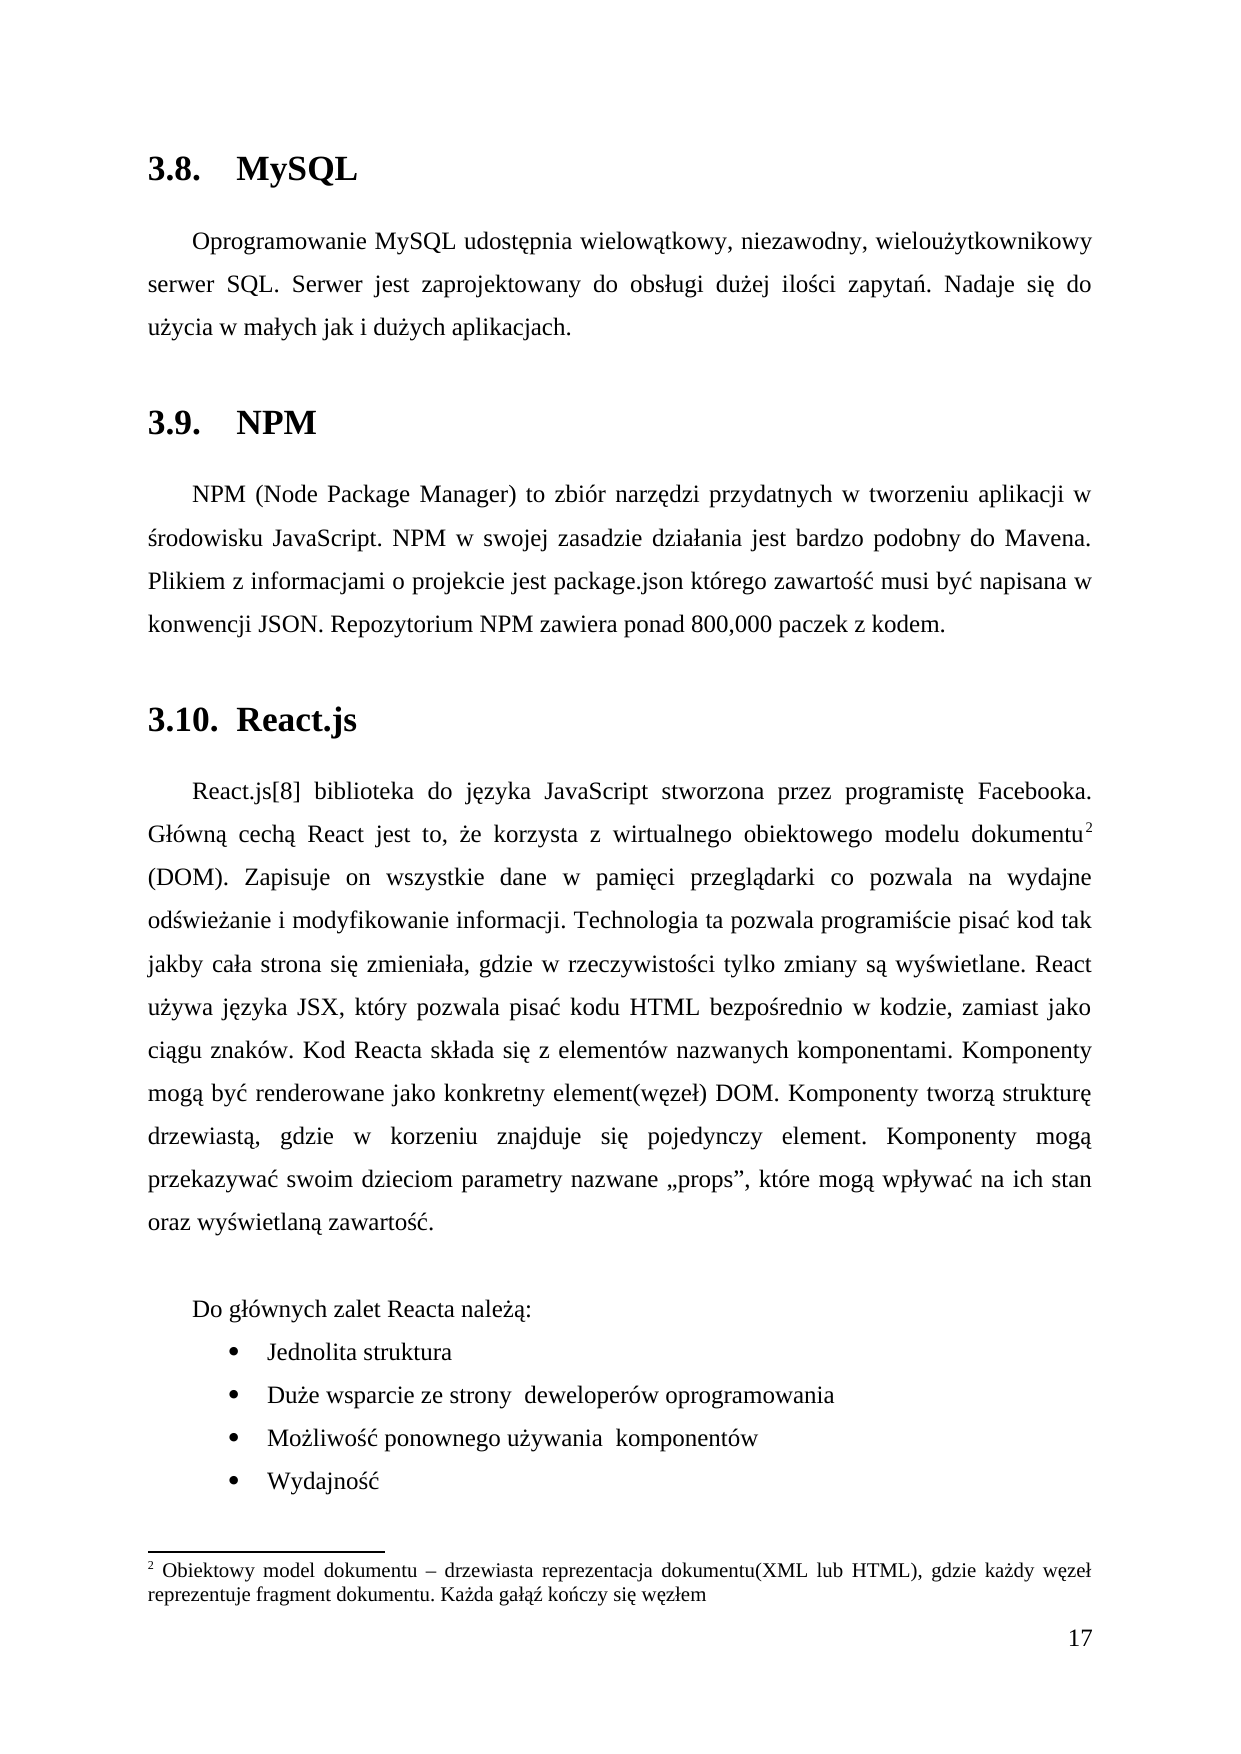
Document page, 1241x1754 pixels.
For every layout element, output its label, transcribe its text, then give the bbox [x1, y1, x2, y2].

text Oprogramowanie MySQL udostępnia wielowątkowy, niezawodny, wieloużytkownikowy serwer SQL. Serwer jest zaprojektowany do obsługi dużej ilości zapytań. Nadaje się do użycia w małych jak i dużych aplikacjach. [148, 226, 1093, 341]
text NPM [148, 401, 1093, 442]
list Jednolita struktura [229, 1337, 1093, 1366]
list Możliwość ponownego używania komponentów [229, 1423, 1093, 1452]
list Duże wsparcie ze strony deweloperów oprogramowania [229, 1380, 1093, 1409]
list Wydajność [229, 1466, 1093, 1495]
text React.js[8] biblioteka do języka JavaScript stworzona przez programistę Facebooka. Główną cechą React jest to, że korzysta z wirtualnego obiektowego modelu dokumentu (DOM). Zapisuje on wszystkie dane w pamięci przeglądarki co pozwala na wydajne odświeżanie i modyfikowanie informacji. Technologia ta pozwala programiście pisać kod tak jakby cała strona się zmieniała, gdzie w rzeczywistości tylko zmiany są wyświetlane. React używa języka JSX, który pozwala pisać kodu HTML bezpośrednio w kodzie, zamiast jako ciągu znaków. Kod Reacta składa się z elementów nazwanych komponentami. Komponenty mogą być renderowane jako konkretny element(węzeł) DOM. Komponenty tworzą strukturę drzewiastą, gdzie w korzeniu znajduje się pojedynczy element. Komponenty mogą przekazywać swoim dzieciom parametry nazwane „props”, które mogą wpływać na ich stan oraz wyświetlaną zawartość. [148, 776, 1093, 1236]
text Do głównych zalet Reacta należą: [148, 1294, 1093, 1322]
text MySQL [148, 148, 1093, 188]
text React.js [148, 698, 1093, 739]
